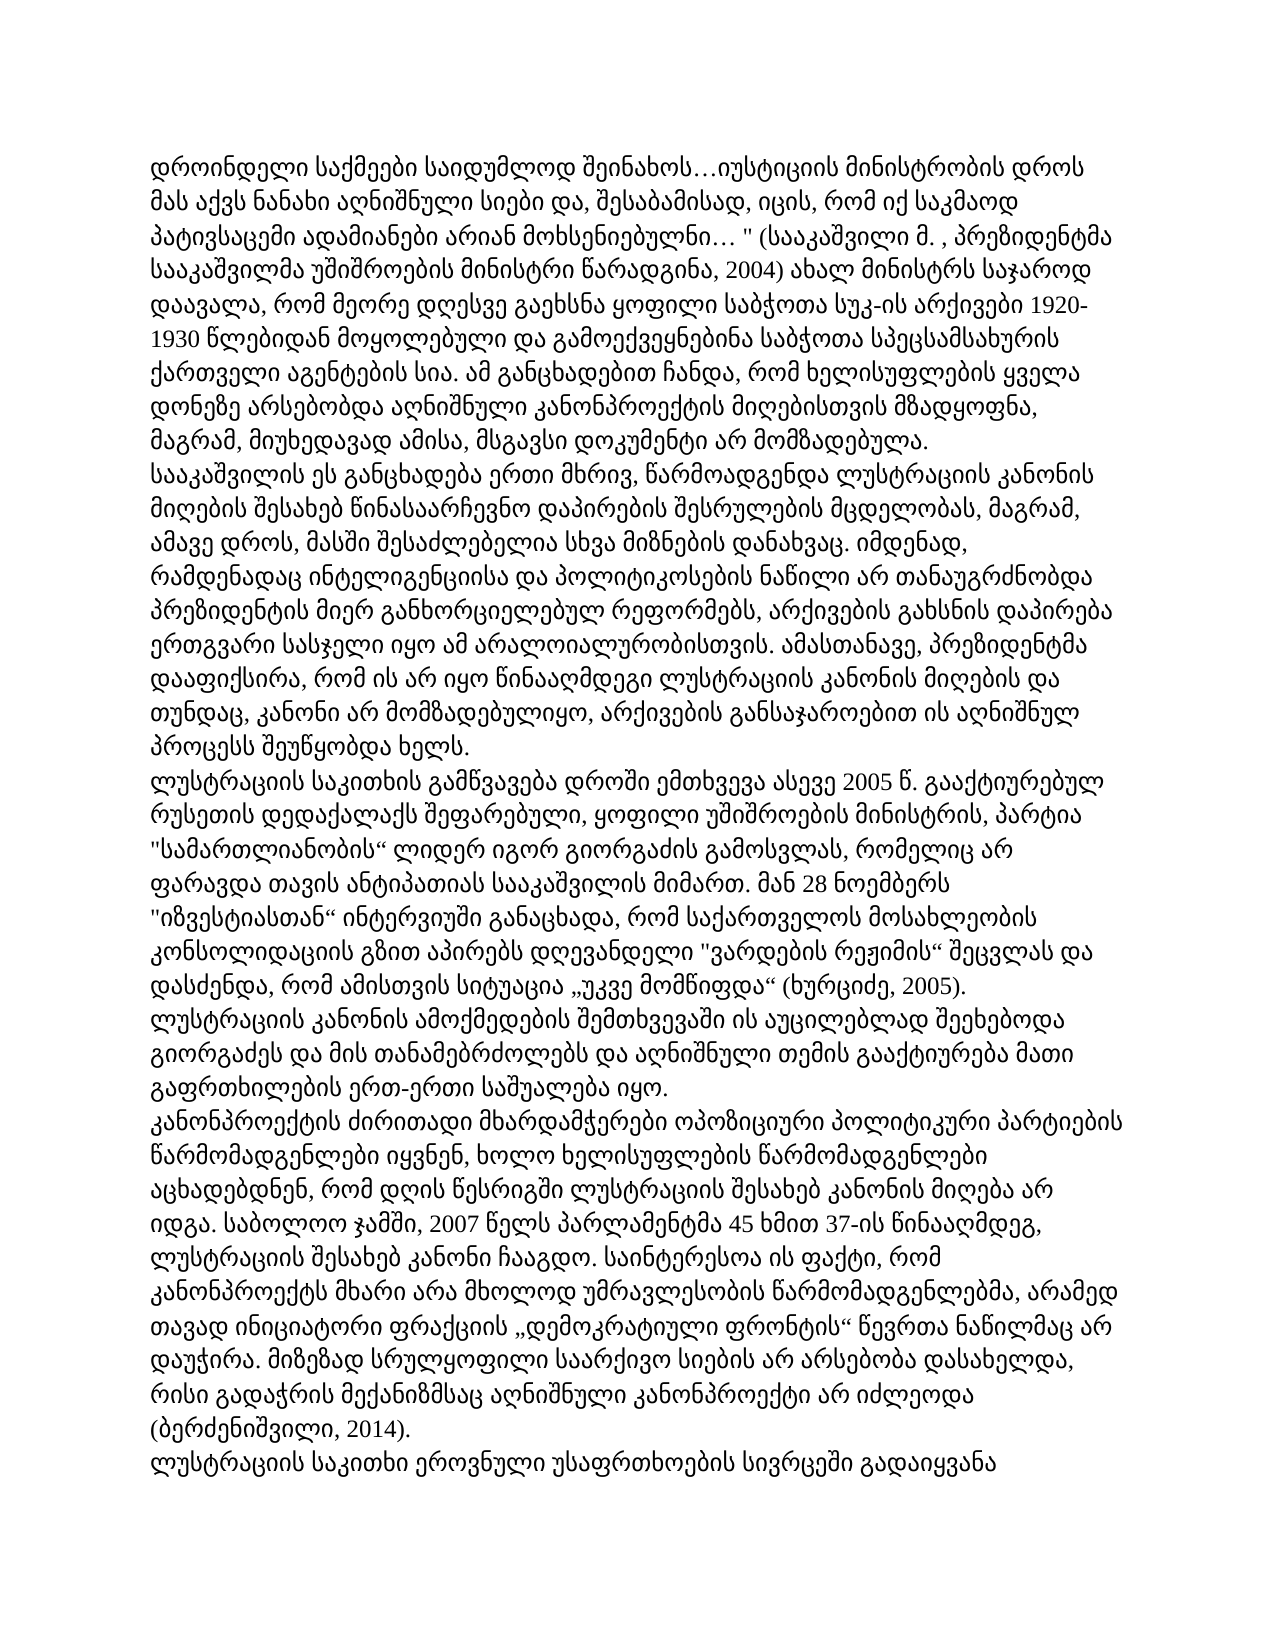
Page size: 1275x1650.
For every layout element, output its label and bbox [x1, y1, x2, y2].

text [150, 150, 1125, 1478]
